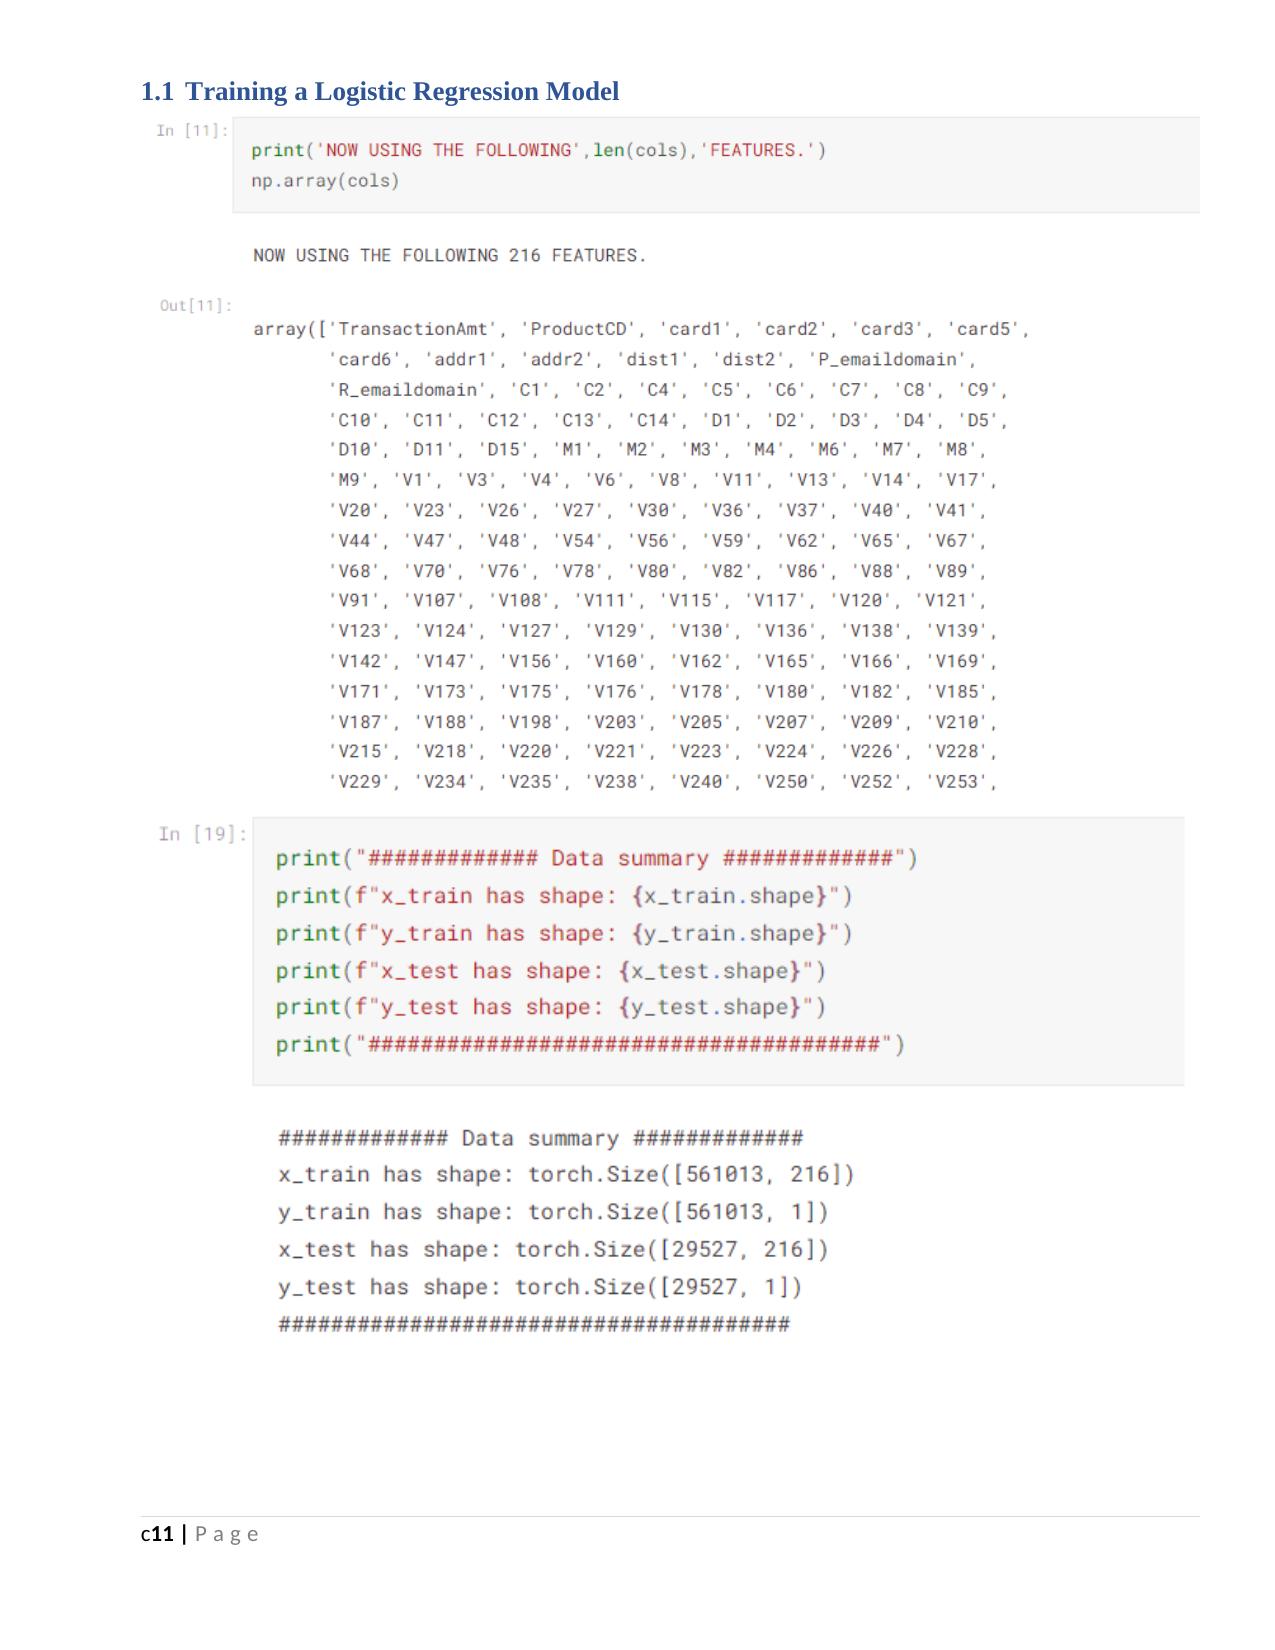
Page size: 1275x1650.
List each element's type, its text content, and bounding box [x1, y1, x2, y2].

picture [140, 108, 1200, 798]
picture [140, 800, 1185, 1379]
subtitle Training a Logistic Regression Model [141, 75, 1200, 106]
